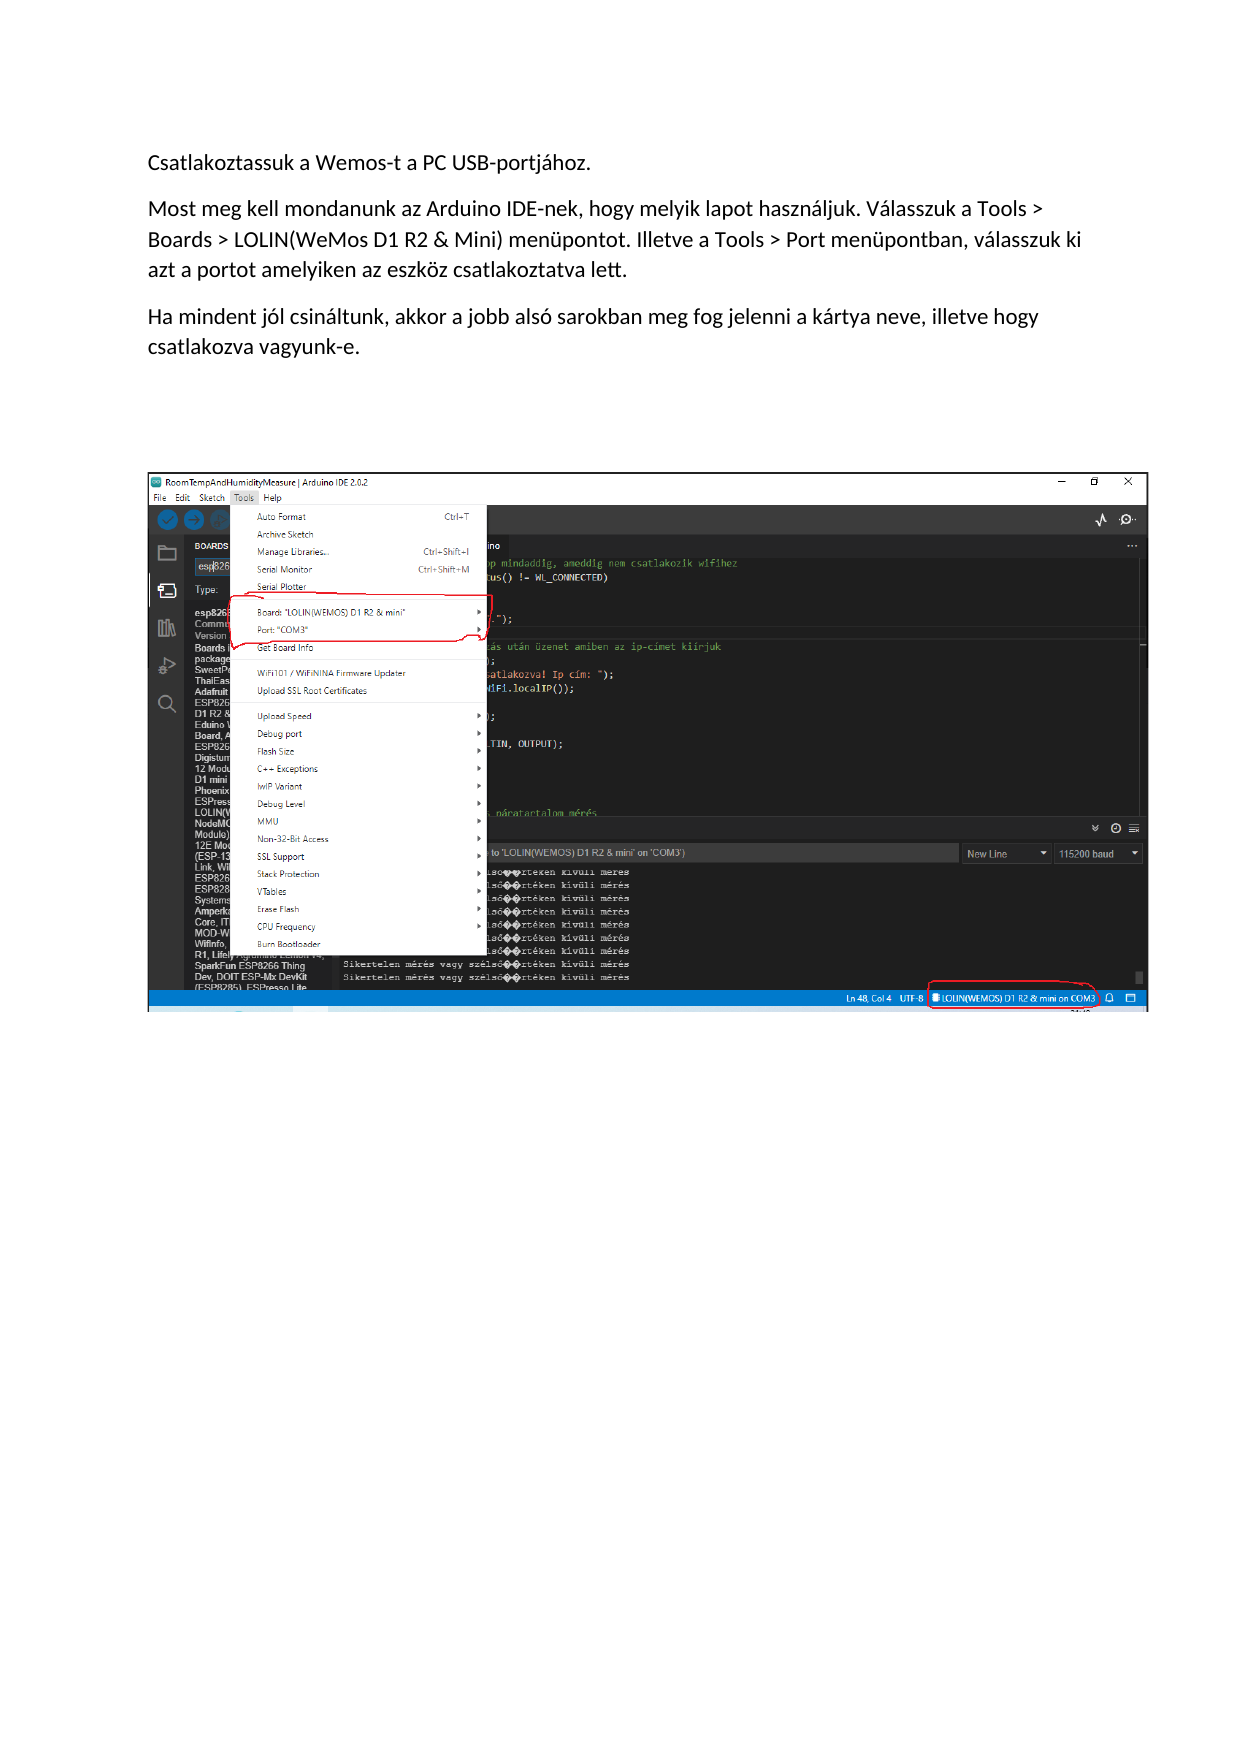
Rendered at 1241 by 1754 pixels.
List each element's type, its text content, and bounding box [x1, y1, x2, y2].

text Csatlakoztassuk a Wemos-t a PC USB-portjához. [148, 148, 1093, 176]
picture [147, 472, 1149, 1012]
text Most meg kell mondanunk az Arduino IDE-nek, hogy melyik lapot használjuk. Válasszuk a Tools > Boards > LOLIN(WeMos D1 R2 & Mini) menüpontot. Illetve a Tools > Port menüpontban, válasszuk ki azt a portot amelyiken az eszköz csatlakoztatva lett. [148, 194, 1093, 283]
text Ha mindent jól csináltunk, akkor a jobb alsó sarokban meg fog jelenni a kártya neve, illetve hogy csatlakozva vagyunk-e. [148, 302, 1093, 360]
